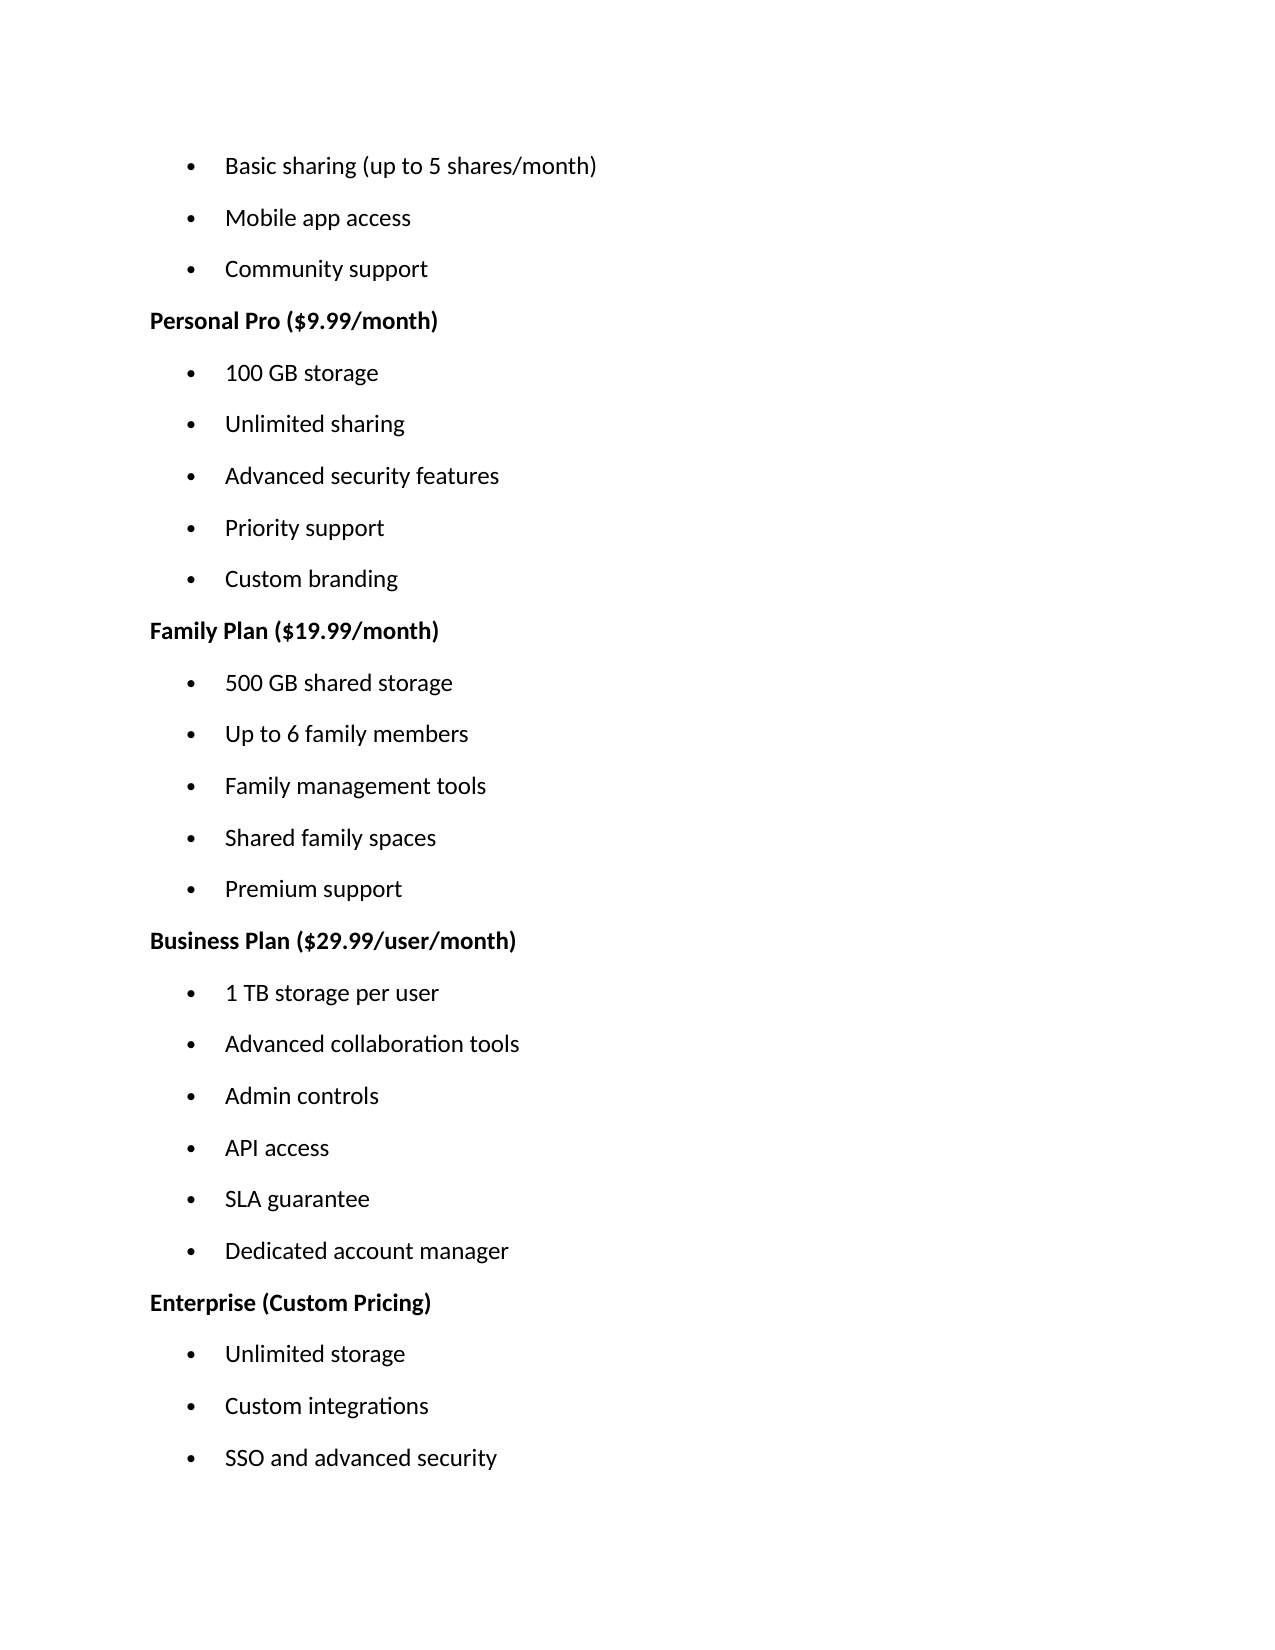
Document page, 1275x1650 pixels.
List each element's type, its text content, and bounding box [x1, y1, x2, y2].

text Family Plan ($19.99/month) [150, 615, 1125, 646]
list Basic sharing (up to 5 shares/month) [187, 150, 1125, 181]
list Priority support [187, 512, 1125, 542]
list 1 TB storage per user [187, 977, 1125, 1007]
text Business Plan ($29.99/user/month) [150, 925, 1125, 956]
list 100 GB storage [187, 357, 1125, 387]
list SSO and advanced security [187, 1442, 1125, 1472]
list Admin controls [187, 1080, 1125, 1111]
list Mobile app access [187, 202, 1125, 232]
list 500 GB shared storage [187, 667, 1125, 697]
list SLA guarantee [187, 1183, 1125, 1214]
list Up to 6 family members [187, 718, 1125, 749]
list Advanced security features [187, 460, 1125, 491]
list Shared family spaces [187, 822, 1125, 852]
list Dedicated account manager [187, 1235, 1125, 1266]
list Custom integrations [187, 1390, 1125, 1421]
list Unlimited storage [187, 1338, 1125, 1369]
list Advanced collaboration tools [187, 1028, 1125, 1059]
list API access [187, 1132, 1125, 1162]
list Community support [187, 253, 1125, 284]
list Family management tools [187, 770, 1125, 801]
text Personal Pro ($9.99/month) [150, 305, 1125, 336]
text Enterprise (Custom Pricing) [150, 1287, 1125, 1317]
list Custom branding [187, 563, 1125, 594]
list Premium support [187, 873, 1125, 904]
list Unlimited sharing [187, 408, 1125, 439]
